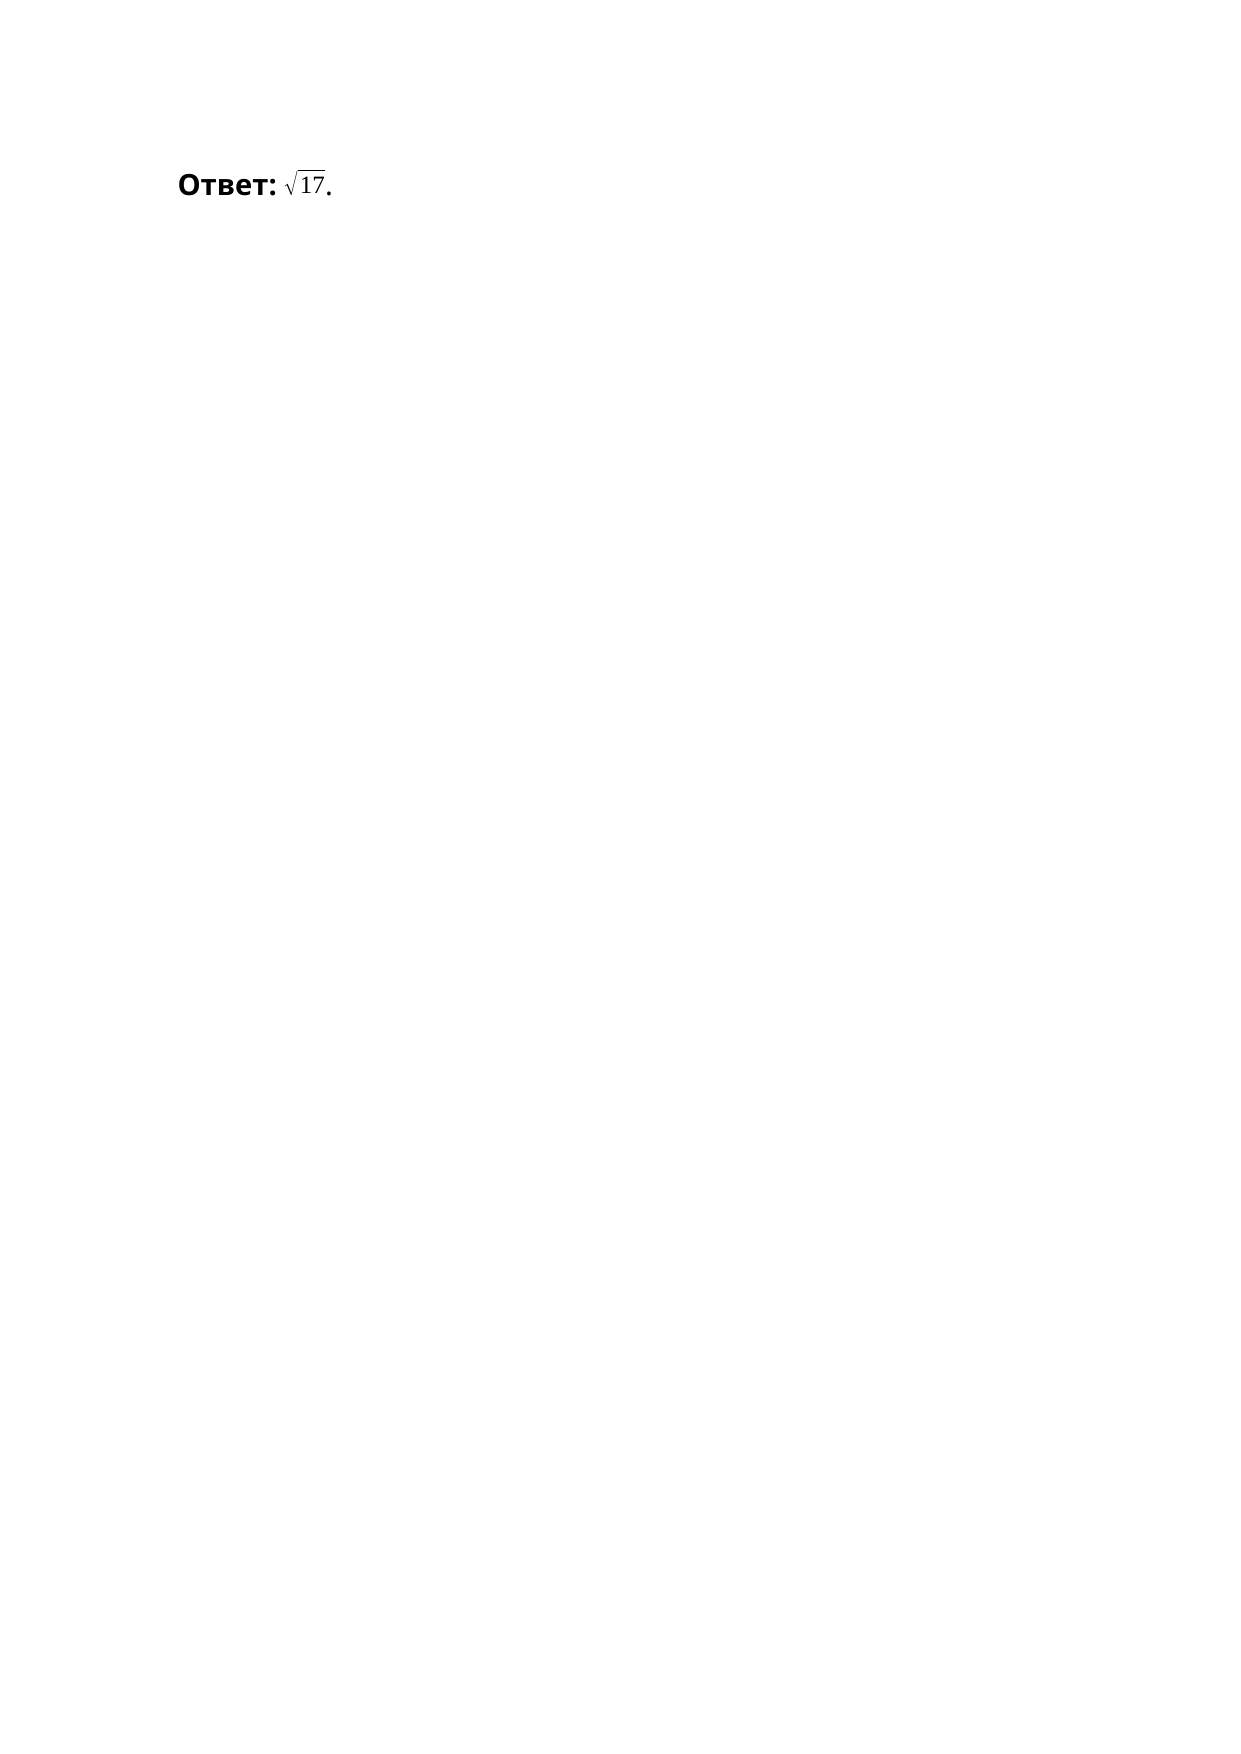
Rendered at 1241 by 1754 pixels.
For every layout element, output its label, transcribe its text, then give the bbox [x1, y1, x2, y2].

text Ответ: . [177, 164, 1152, 203]
